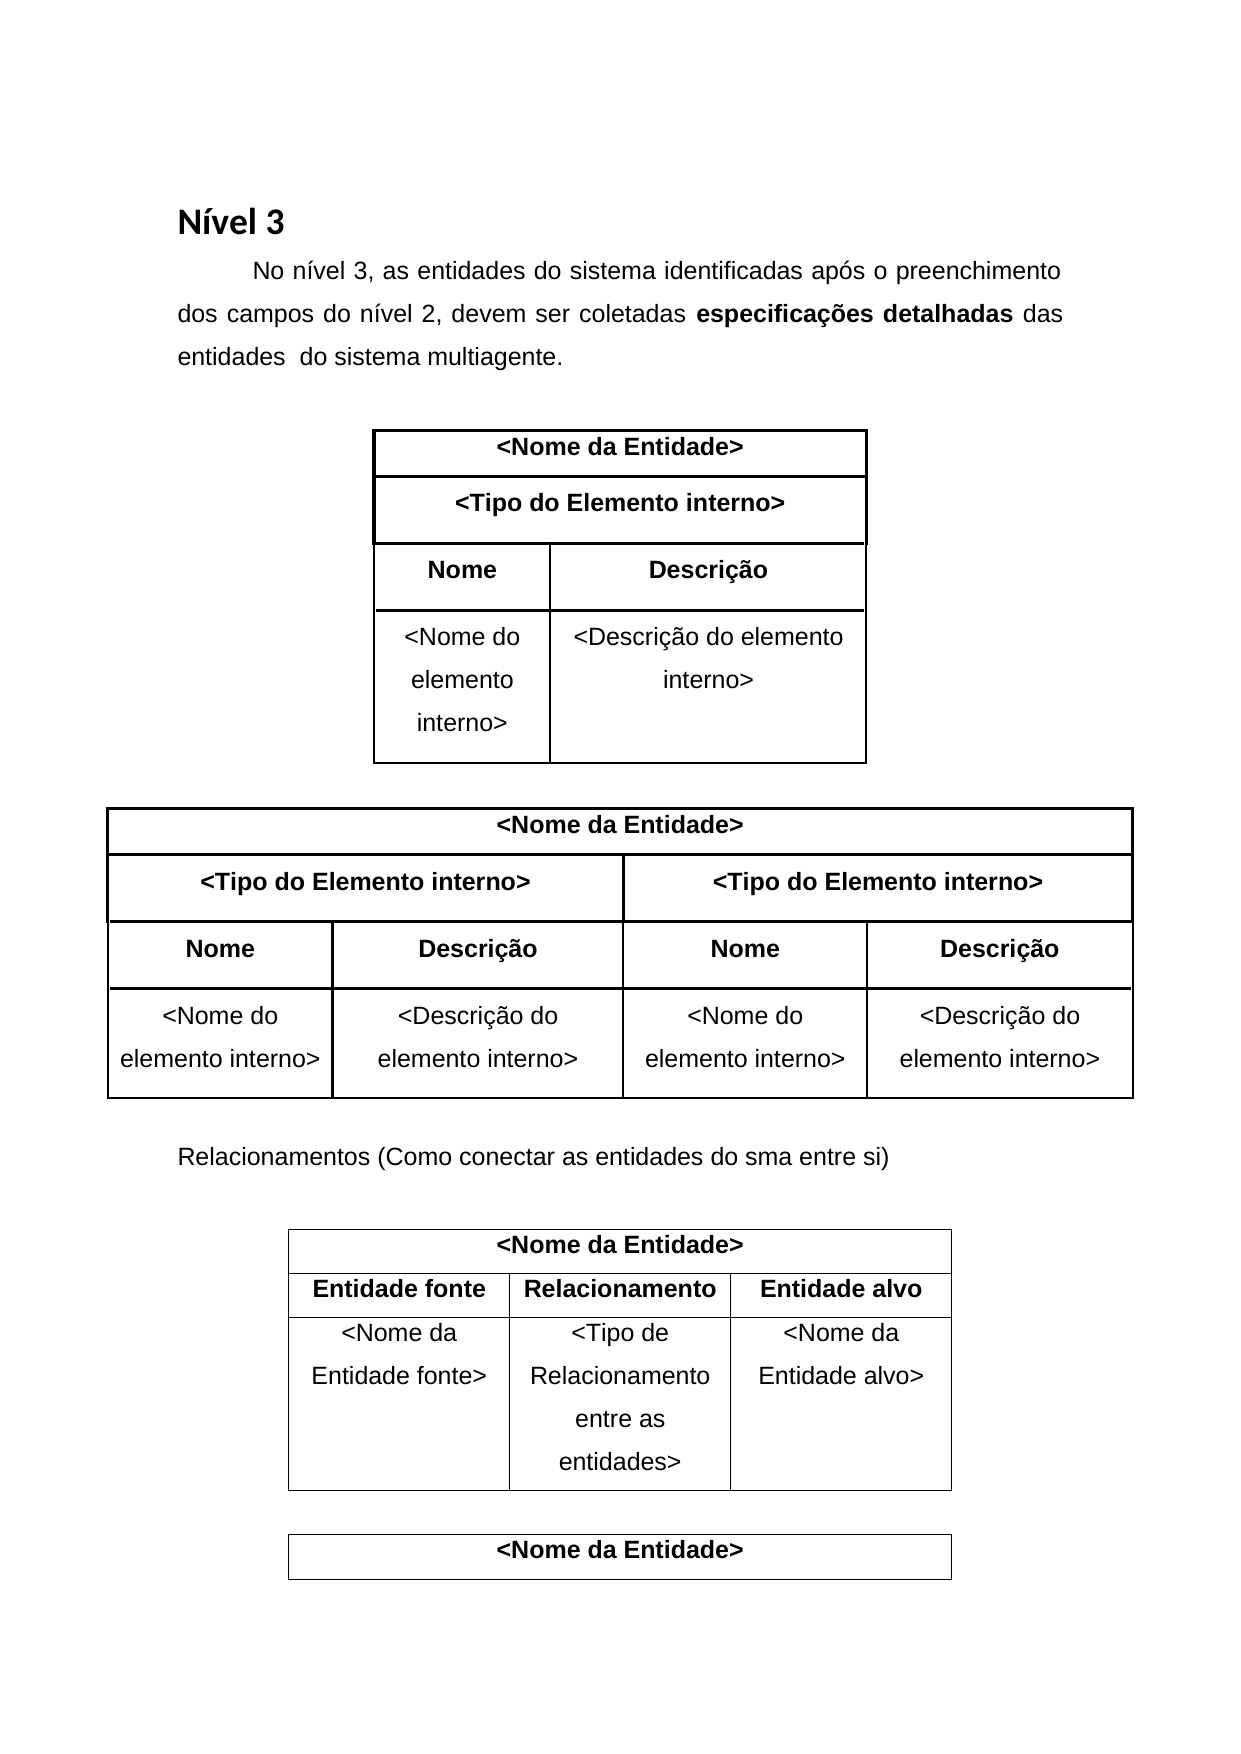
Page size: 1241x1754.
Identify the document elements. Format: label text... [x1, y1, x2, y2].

table_cell Entidade alvo [731, 1274, 951, 1317]
table_cell Entidade fonte [289, 1274, 509, 1317]
table_cell <Nome da Entidade alvo> [731, 1318, 951, 1490]
table_cell <Descrição do elemento interno> [551, 609, 865, 762]
table_cell <Nome do elemento interno> [375, 609, 549, 762]
table_cell <Descrição do elemento interno> [868, 987, 1132, 1097]
table_cell <Descrição do elemento interno> [334, 990, 622, 1097]
table_cell Nome [109, 921, 331, 987]
table_header <Nome da Entidade> [376, 432, 865, 474]
table_cell Relacionamento [510, 1274, 730, 1317]
table_header <Nome da Entidade> [109, 810, 1131, 853]
text No nível 3, as entidades do sistema identificadas após o preenchimento dos campos do nível 2, devem ser coletadas especificações detalhadas das entidades do sistema multiagente. [177, 256, 1063, 371]
table_cell Descrição [551, 542, 865, 608]
table_cell Descrição [868, 923, 1132, 987]
table_cell Nome [375, 545, 549, 608]
table_header <Nome da Entidade> [289, 1535, 951, 1578]
table_cell Descrição [334, 923, 622, 987]
table_cell <Tipo do Elemento interno> [625, 856, 1131, 920]
table_cell <Nome do elemento interno> [109, 988, 331, 1097]
table_cell Nome [624, 923, 866, 987]
table_cell <Tipo do Elemento interno> [376, 478, 865, 542]
subtitle Nível 3 [177, 198, 1063, 243]
table_cell <Nome da Entidade fonte> [289, 1318, 509, 1490]
table_cell <Tipo do Elemento interno> [109, 856, 622, 920]
text Relacionamentos (Como conectar as entidades do sma entre si) [177, 1142, 1063, 1171]
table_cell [510, 1318, 730, 1490]
table_cell <Nome do elemento interno> [624, 990, 866, 1097]
table_header <Nome da Entidade> [289, 1230, 951, 1273]
